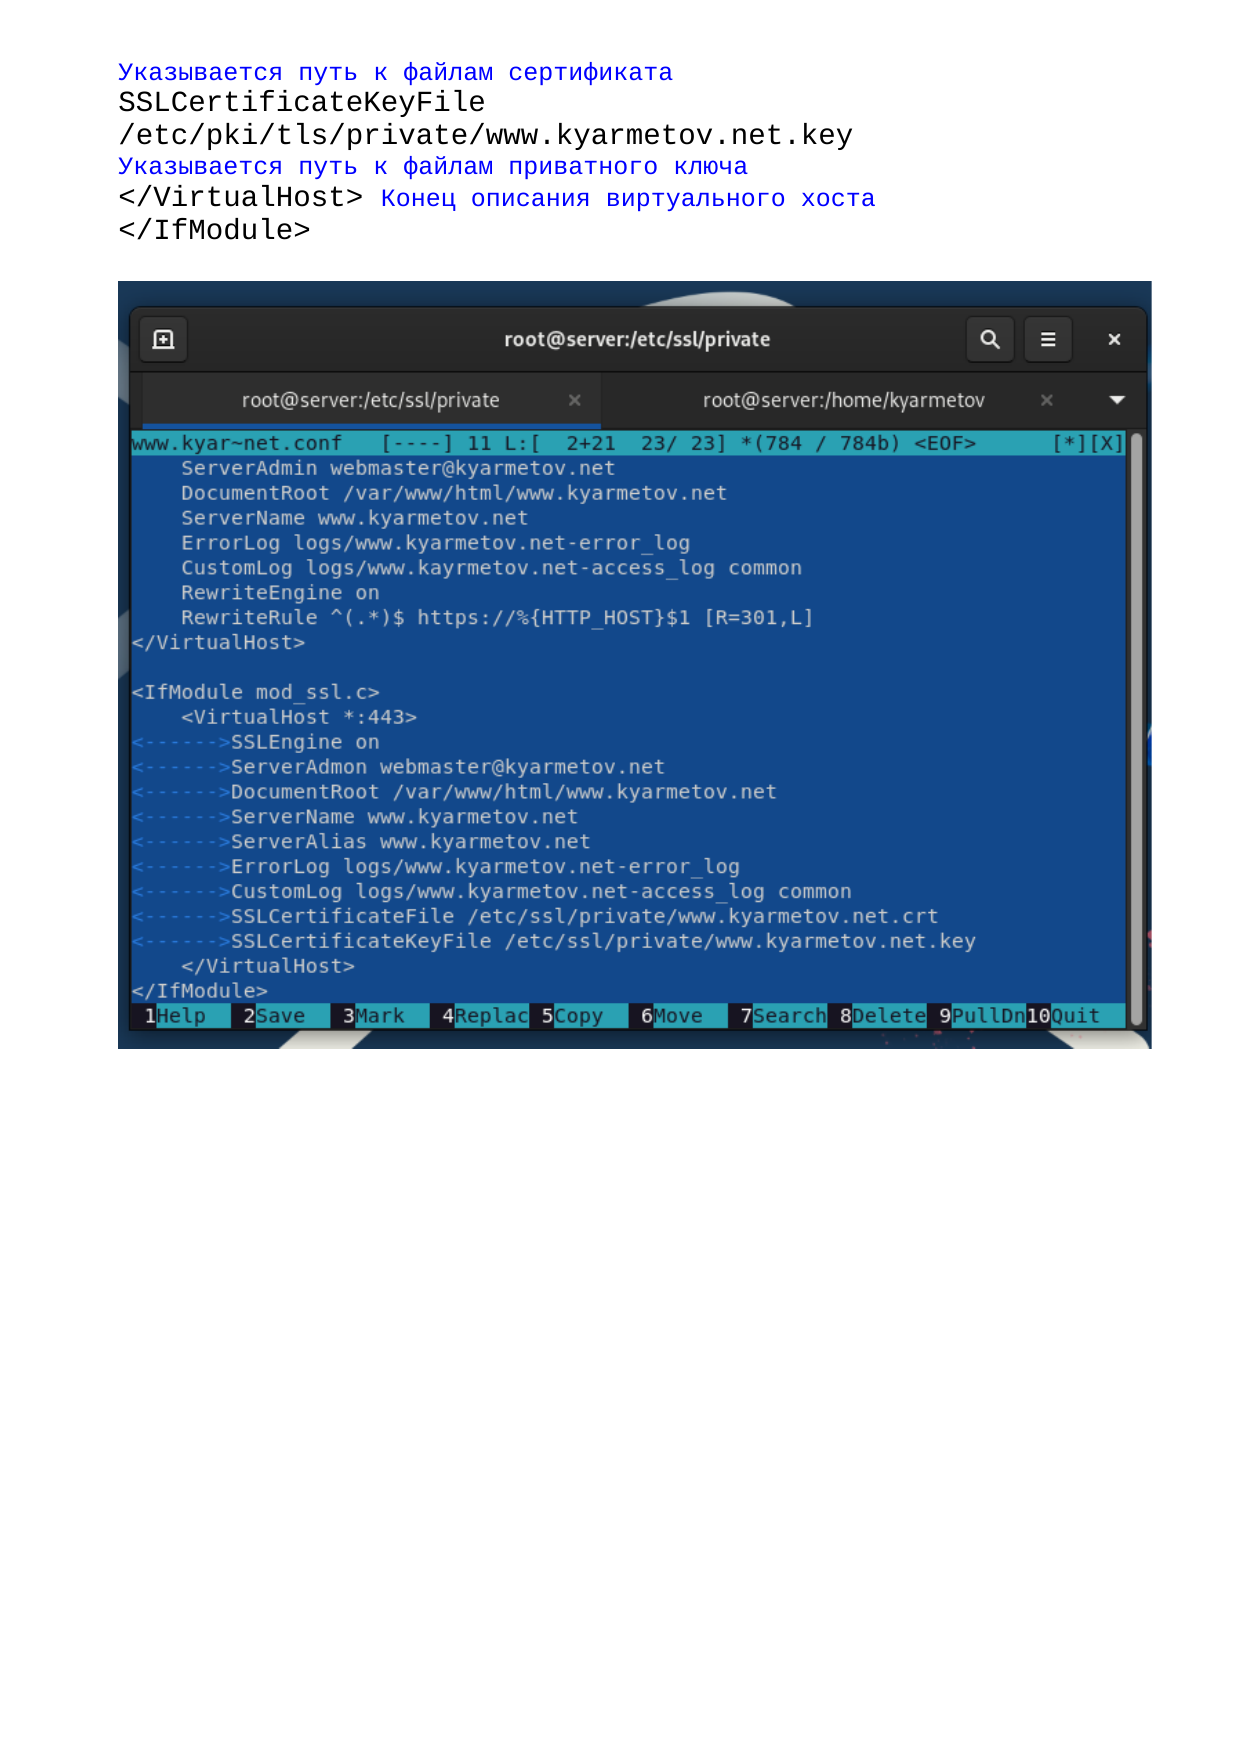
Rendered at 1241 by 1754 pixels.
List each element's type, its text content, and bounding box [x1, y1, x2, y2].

text </IfModule> [118, 215, 1152, 248]
text Указывается путь к файлам приватного ключа [118, 153, 1152, 182]
picture [118, 281, 1152, 1049]
text Указывается путь к файлам сертификата [118, 59, 1152, 87]
text </VirtualHost> Конец описания виртуального хоста [118, 182, 1152, 215]
text SSLCertificateKeyFile /etc/pki/tls/private/www.kyarmetov.net.key [118, 87, 1152, 153]
